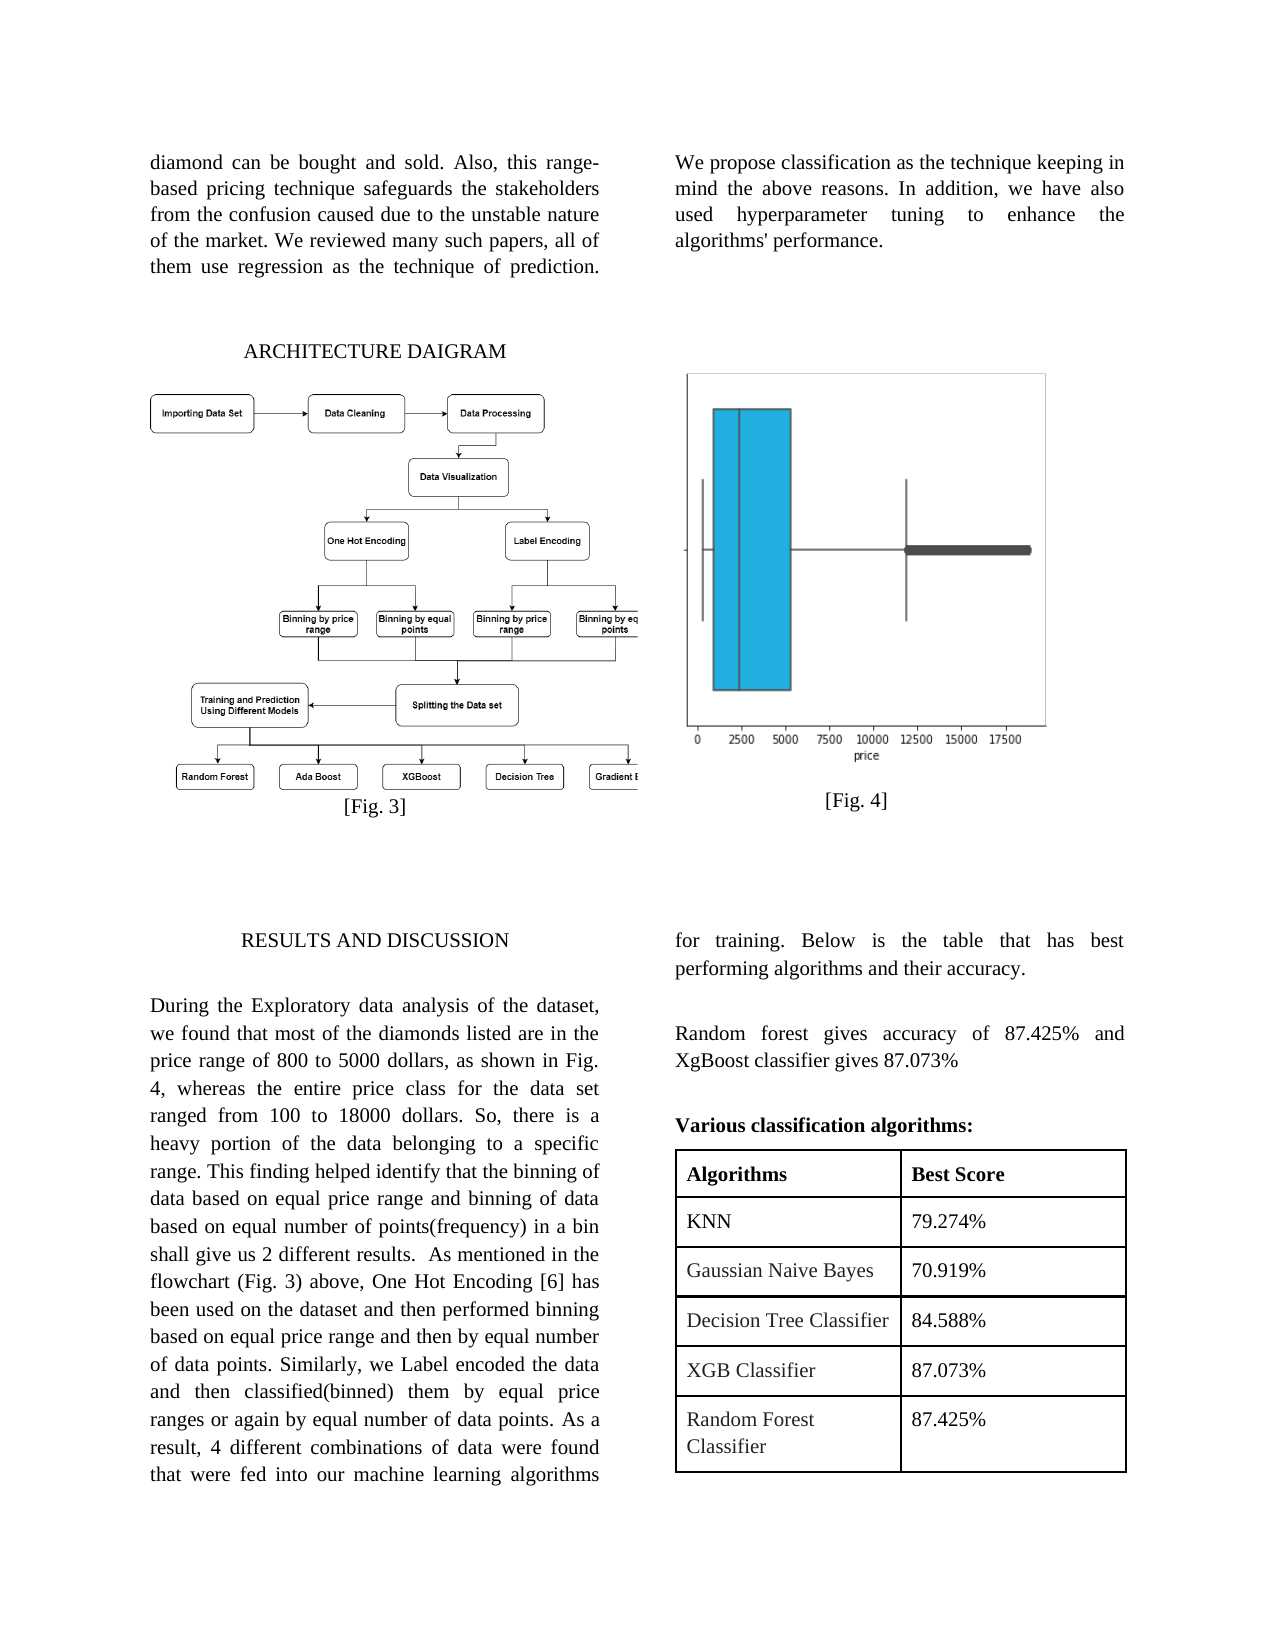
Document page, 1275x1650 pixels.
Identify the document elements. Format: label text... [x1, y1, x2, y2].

table_cell Decision Tree Classifier [677, 1298, 900, 1345]
text [Fig. 4] [675, 788, 1125, 812]
picture [675, 367, 1052, 769]
table_cell 87.425% [902, 1397, 1125, 1471]
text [675, 150, 1125, 252]
table_cell 70.919% [902, 1248, 1125, 1295]
table_cell XGB Classifier [677, 1347, 900, 1394]
subtitle RESULTS AND DISCUSSION [150, 928, 600, 952]
table_cell KNN [677, 1198, 900, 1246]
table_cell Random Forest Classifier [677, 1397, 900, 1471]
text [Fig. 3] [150, 794, 600, 818]
subtitle Random forest gives accuracy of 87.425% and XgBoost classifier gives 87.073% [675, 1021, 1125, 1072]
subtitle During the Exploratory data analysis of the dataset, we found that most of the diamonds listed are in the price range of 800 to 5000 dollars, as shown in Fig. 4, whereas the entire price class for the data set ranged from 100 to 18000 dollars. So, there is a heavy portion of the data belonging to a specific range. This finding helped identify that the binning of data based on equal price range and binning of data based on equal number of points(frequency) in a bin shall give us 2 different results. As mentioned in the flowchart (Fig. 3) above, One Hot Encoding [6] has been used on the dataset and then performed binning based on equal price range and then by equal number of data points. Similarly, we Label encoded the data and then classified(binned) them by equal price ranges or again by equal number of data points. As a result, 4 different combinations of data were found that were fed into our machine learning algorithms for training. Below is the table that has best performing algorithms and their accuracy. [150, 993, 600, 1486]
table_header Best Score [902, 1151, 1125, 1196]
table_cell 79.274% [902, 1198, 1125, 1246]
table_cell Gaussian Naive Bayes [677, 1248, 900, 1295]
text ARCHITECTURE DAIGRAM [150, 339, 600, 363]
table_cell 87.073% [902, 1347, 1125, 1394]
table_cell 84.588% [902, 1298, 1125, 1345]
table_header Algorithms [677, 1151, 900, 1196]
subtitle Various classification algorithms: [675, 1113, 1125, 1137]
picture [150, 394, 638, 791]
